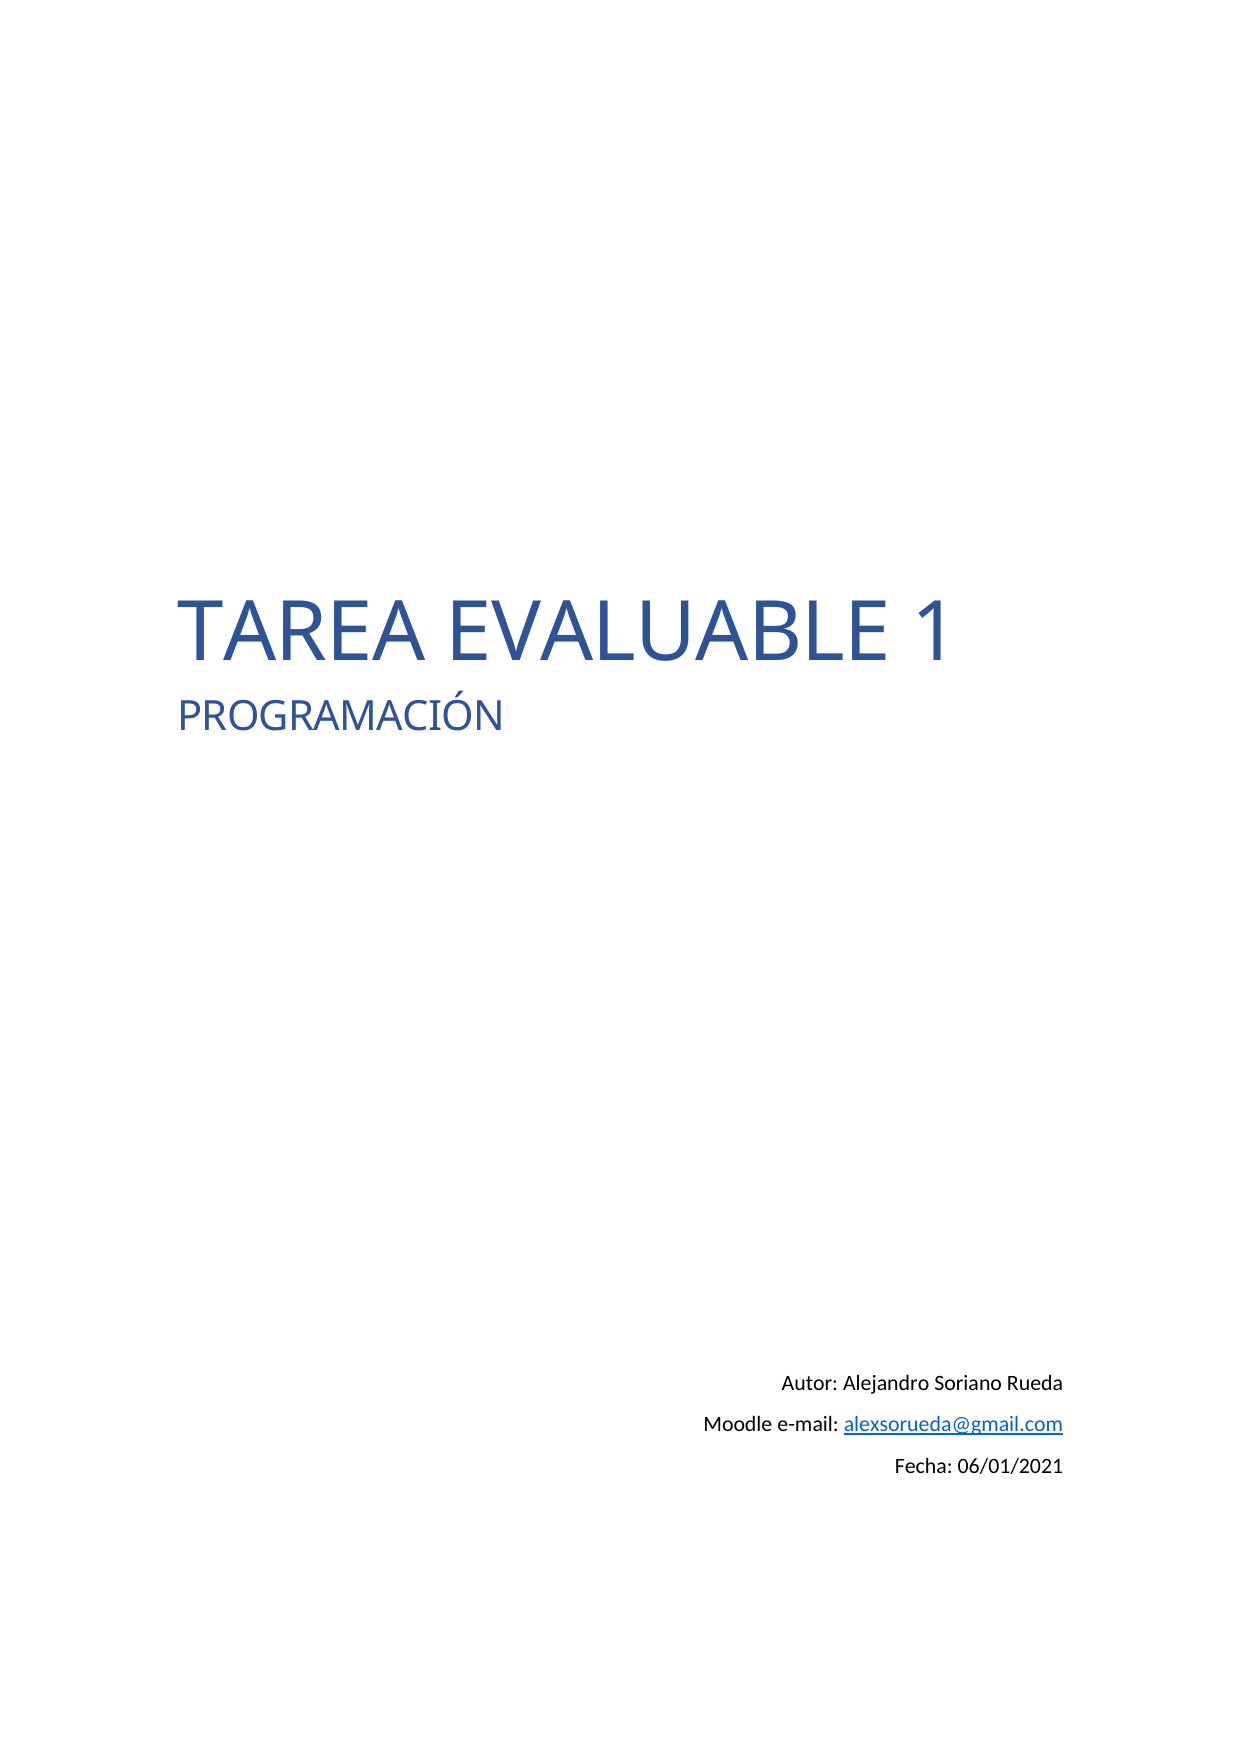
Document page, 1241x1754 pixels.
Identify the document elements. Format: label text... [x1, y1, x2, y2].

title PROGRAMACIÓN [177, 685, 1063, 742]
text Moodle e-mail: alexsorueda@gmail.com [177, 1410, 1063, 1437]
text Autor: Alejandro Soriano Rueda [177, 1369, 1063, 1395]
title TAREA EVALUABLE 1 [177, 572, 1063, 685]
text Fecha: 06/01/2021 [177, 1452, 1063, 1479]
